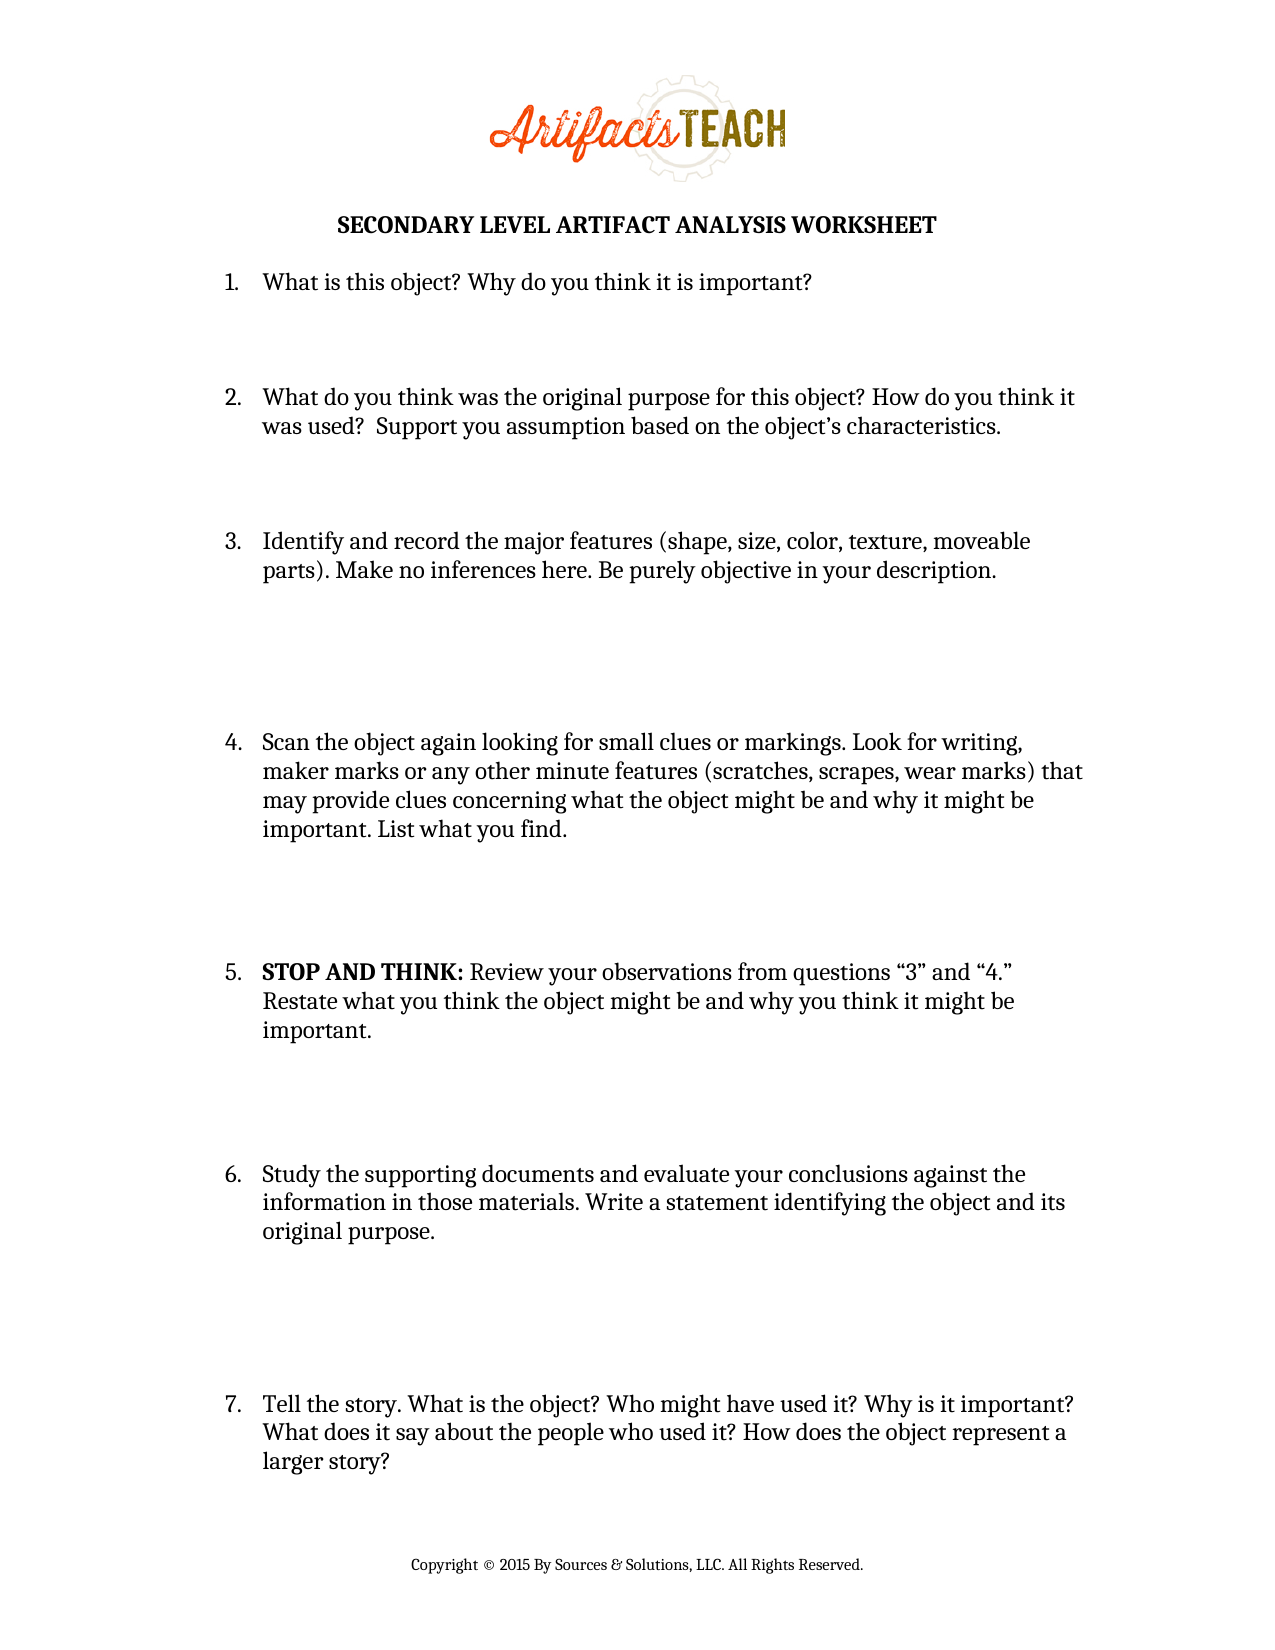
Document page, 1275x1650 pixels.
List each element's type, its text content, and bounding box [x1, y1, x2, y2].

list STOP AND THINK: Review your observations from questions “3” and “4.” Restate what you think the object might be and why you think it might be important. [225, 958, 1087, 1044]
text SECONDARY LEVEL ARTIFACT ANALYSIS WORKSHEET [187, 211, 1087, 239]
list Scan the object again looking for small clues or markings. Look for writing, maker marks or any other minute features (scratches, scrapes, wear marks) that may provide clues concerning what the object might be and why it might be important. List what you find. [225, 728, 1087, 843]
list Study the supporting documents and evaluate your conclusions against the information in those materials. Write a statement identifying the object and its original purpose. [225, 1159, 1087, 1246]
list Identify and record the major features (shape, size, color, texture, moveable parts). Make no inferences here. Be purely objective in your description. [225, 527, 1087, 584]
list What do you think was the original purpose for this object? How do you think it was used? Support you assumption based on the object’s characteristics. [225, 383, 1087, 441]
list Tell the story. What is the object? Who might have used it? Why is it important? What does it say about the people who used it? How does the object represent a larger story? [225, 1389, 1087, 1476]
picture [489, 75, 785, 182]
list What is this object? Why do you think it is important? [225, 268, 1087, 297]
